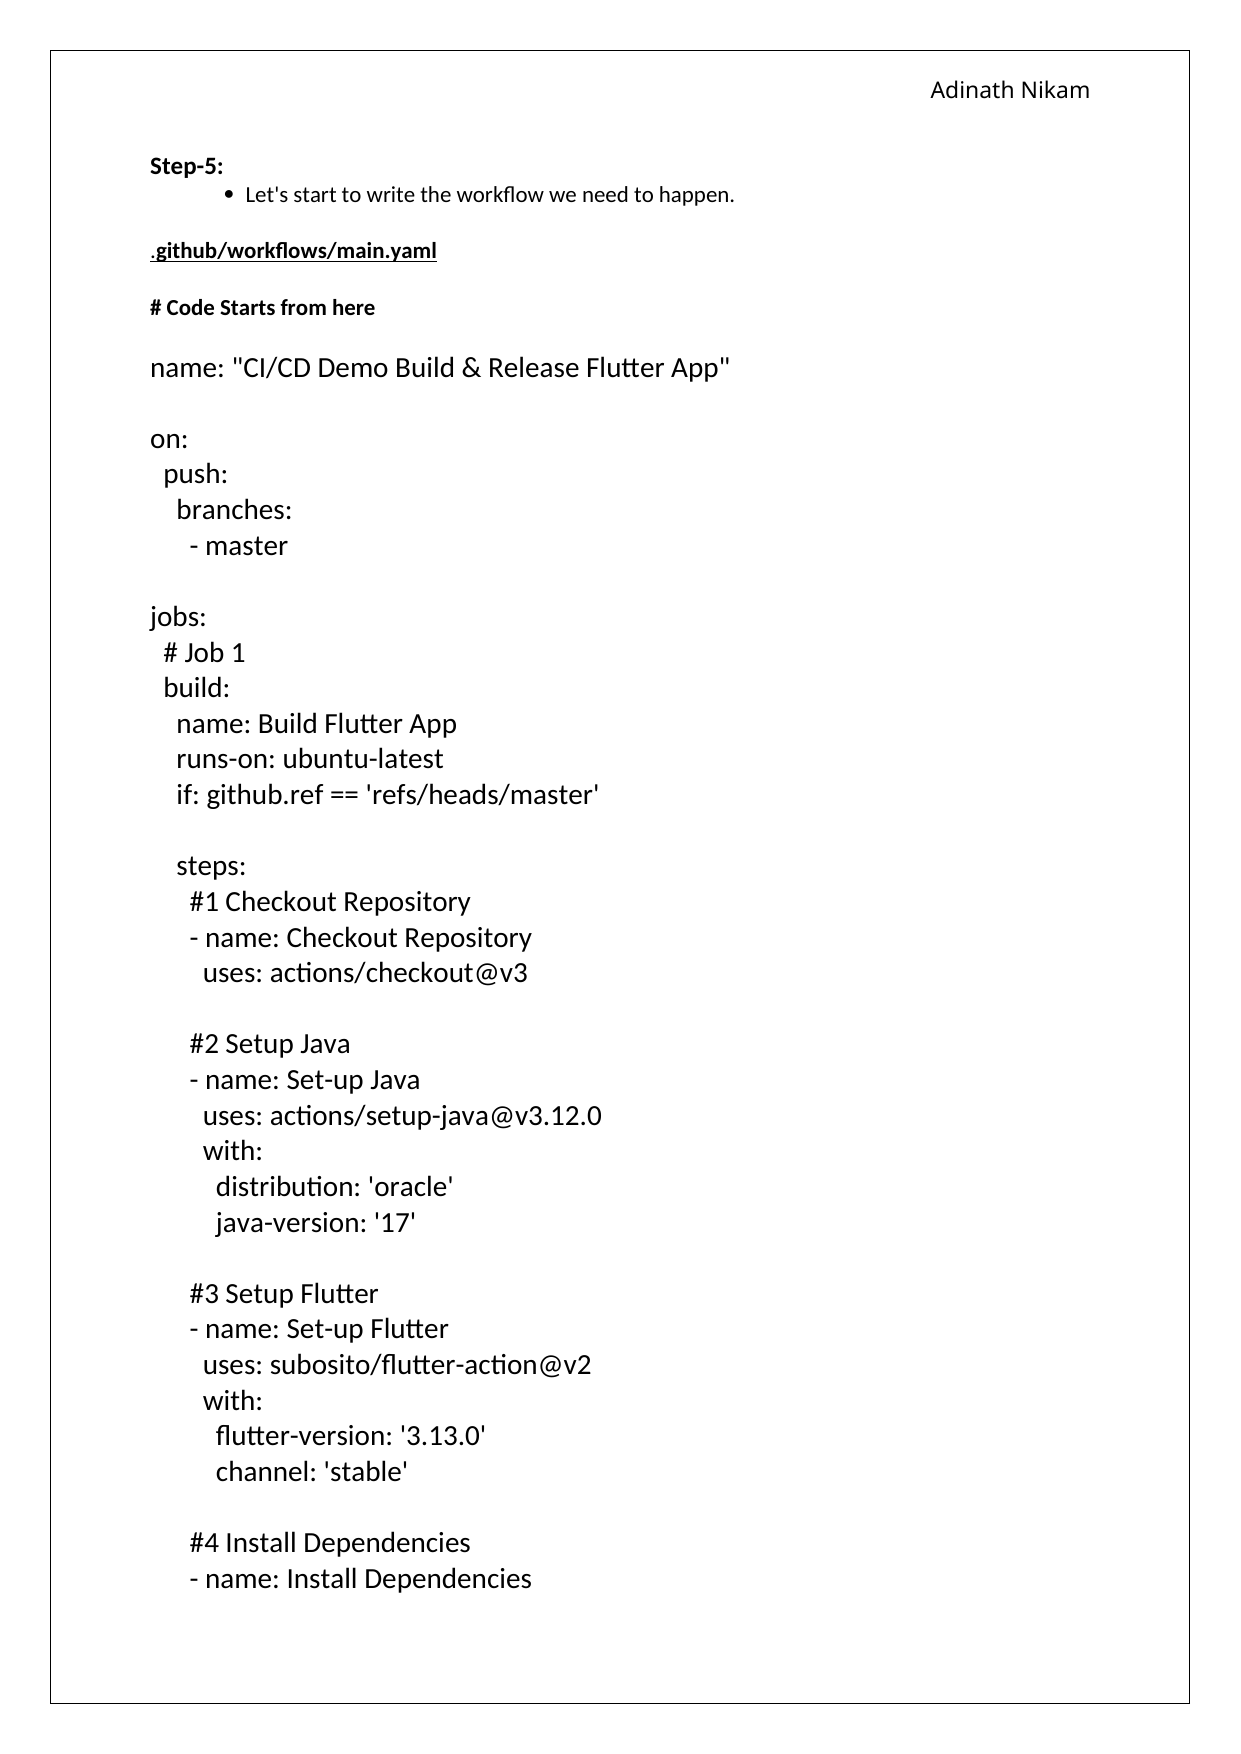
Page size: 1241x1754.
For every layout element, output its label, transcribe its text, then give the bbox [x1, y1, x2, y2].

text uses: actions/checkout@v3 [150, 954, 1090, 990]
text name: "CI/CD Demo Build & Release Flutter App" [150, 349, 1090, 384]
text flutter-version: '3.13.0' [150, 1417, 1090, 1453]
text steps: [150, 847, 1090, 883]
text on: [150, 420, 1090, 456]
text with: [150, 1382, 1090, 1417]
text .github/workflows/main.yaml [150, 237, 1090, 264]
text with: [150, 1132, 1090, 1168]
text uses: actions/setup-java@v3.12.0 [150, 1097, 1090, 1132]
text #2 Setup Java [150, 1026, 1090, 1061]
text distribution: 'oracle' [150, 1168, 1090, 1204]
text # Code Starts from here [150, 293, 1090, 321]
text jobs: [150, 598, 1090, 634]
text build: [150, 669, 1090, 705]
text channel: 'stable' [150, 1453, 1090, 1489]
list Let's start to write the workflow we need to happen. [225, 181, 1090, 208]
text #3 Setup Flutter [150, 1275, 1090, 1311]
text #1 Checkout Repository [150, 883, 1090, 919]
text - name: Set-up Java [150, 1061, 1090, 1097]
text push: [150, 456, 1090, 491]
text branches: [150, 491, 1090, 527]
text name: Build Flutter App [150, 705, 1090, 741]
text - master [150, 527, 1090, 562]
text uses: subosito/flutter-action@v2 [150, 1346, 1090, 1382]
text # Job 1 [150, 634, 1090, 669]
text - name: Install Dependencies [150, 1560, 1090, 1596]
text runs-on: ubuntu-latest [150, 741, 1090, 776]
text if: github.ref == 'refs/heads/master' [150, 776, 1090, 812]
text #4 Install Dependencies [150, 1524, 1090, 1560]
text - name: Set-up Flutter [150, 1311, 1090, 1346]
text Step-5: [150, 150, 1090, 181]
text java-version: '17' [150, 1204, 1090, 1239]
text - name: Checkout Repository [150, 919, 1090, 954]
